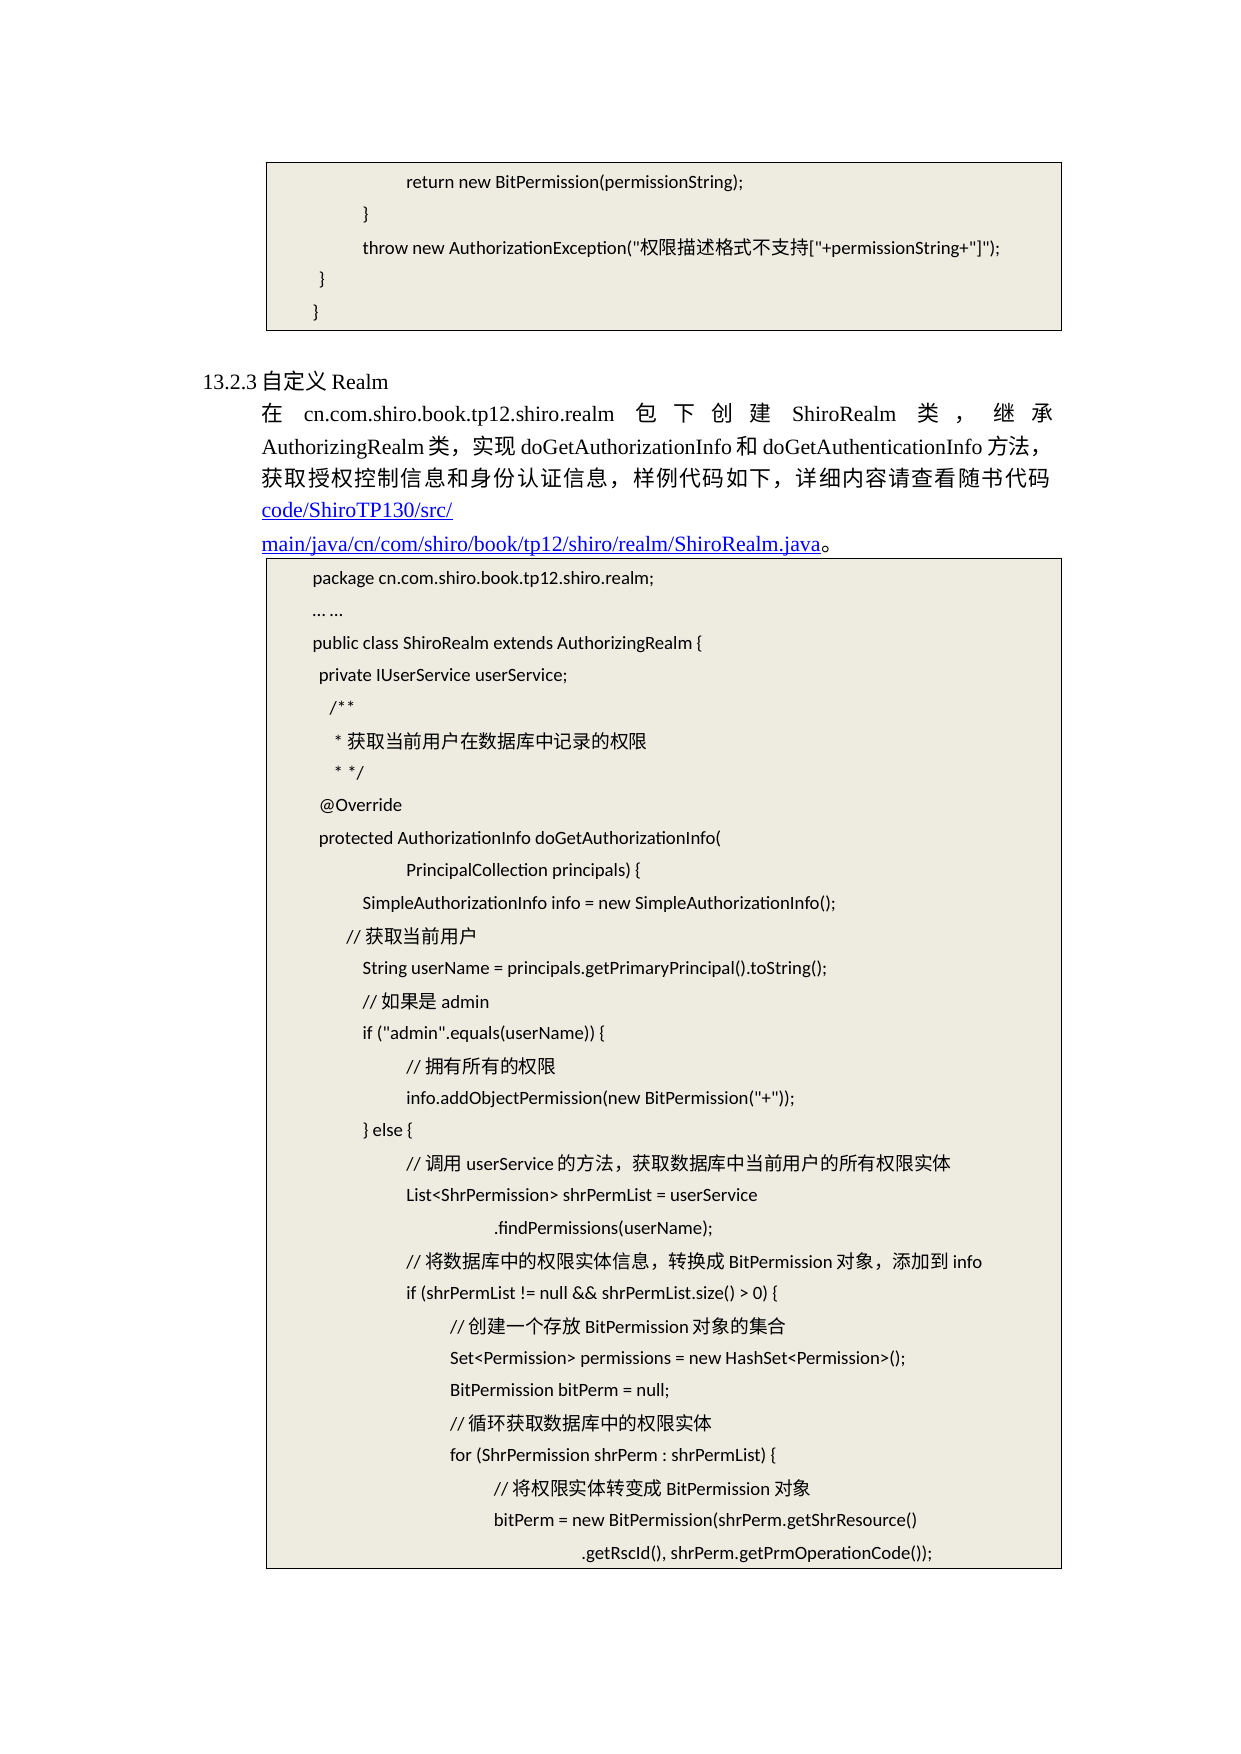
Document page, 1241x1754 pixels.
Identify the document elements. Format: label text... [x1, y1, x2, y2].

text } [267, 292, 1061, 330]
text // 将权限实体转变成BitPermission对象 [267, 1468, 1061, 1501]
text } [267, 194, 1061, 227]
text BitPermission bitPerm = null; [267, 1371, 1061, 1403]
text package cn.com.shiro.book.tp12.shiro.realm; [267, 559, 1061, 591]
text private IUserService userService; [267, 656, 1061, 688]
text … … [267, 591, 1061, 623]
text * 获取当前用户在数据库中记录的权限 [267, 721, 1061, 753]
text .findPermissions(userName); [267, 1208, 1061, 1241]
text } else { [267, 1111, 1061, 1143]
text // 如果是admin [267, 981, 1061, 1013]
text info.addObjectPermission(new BitPermission("+")); [267, 1078, 1061, 1111]
text protected AuthorizationInfo doGetAuthorizationInfo( [267, 818, 1061, 851]
text @Override [267, 786, 1061, 818]
text } [267, 259, 1061, 292]
text .getRscId(), shrPerm.getPrmOperationCode()); [267, 1533, 1061, 1568]
text * */ [267, 753, 1061, 786]
list 自定义Realm [202, 363, 1053, 396]
text SimpleAuthorizationInfo info = new SimpleAuthorizationInfo(); [267, 883, 1061, 916]
text PrincipalCollection principals) { [267, 851, 1061, 883]
text // 调用userService的方法，获取数据库中当前用户的所有权限实体 [267, 1143, 1061, 1176]
text List<ShrPermission> shrPermList = userService [267, 1176, 1061, 1208]
text return new BitPermission(permissionString); [267, 163, 1061, 194]
text throw new AuthorizationException("权限描述格式不支持["+permissionString+"]"); [267, 227, 1061, 259]
text // 拥有所有的权限 [267, 1046, 1061, 1078]
text if (shrPermList != null && shrPermList.size() > 0) { [267, 1273, 1061, 1306]
text Set<Permission> permissions = new HashSet<Permission>(); [267, 1338, 1061, 1371]
text bitPerm = new BitPermission(shrPerm.getShrResource() [267, 1501, 1061, 1533]
text // 循环获取数据库中的权限实体 [267, 1403, 1061, 1436]
list 在cn.com.shiro.book.tp12.shiro.realm包下创建ShiroRealm类，继承AuthorizingRealm类，实现doGetAuthorizationInfo和doGetAuthenticationInfo方法，获取授权控制信息和身份认证信息，样例代码如下，详细内容请查看随书代码code/ShiroTP130/src/ main/java/cn/com/shiro/book/tp12/shiro/realm/ShiroRealm.java。 [261, 396, 1053, 558]
text for (ShrPermission shrPerm : shrPermList) { [267, 1436, 1061, 1468]
text // 将数据库中的权限实体信息，转换成BitPermission对象，添加到info [267, 1241, 1061, 1273]
text String userName = principals.getPrimaryPrincipal().toString(); [267, 948, 1061, 981]
text /** [267, 688, 1061, 721]
text if ("admin".equals(userName)) { [267, 1013, 1061, 1046]
text // 获取当前用户 [267, 916, 1061, 948]
text // 创建一个存放BitPermission对象的集合 [267, 1306, 1061, 1338]
text public class ShiroRealm extends AuthorizingRealm { [267, 623, 1061, 656]
